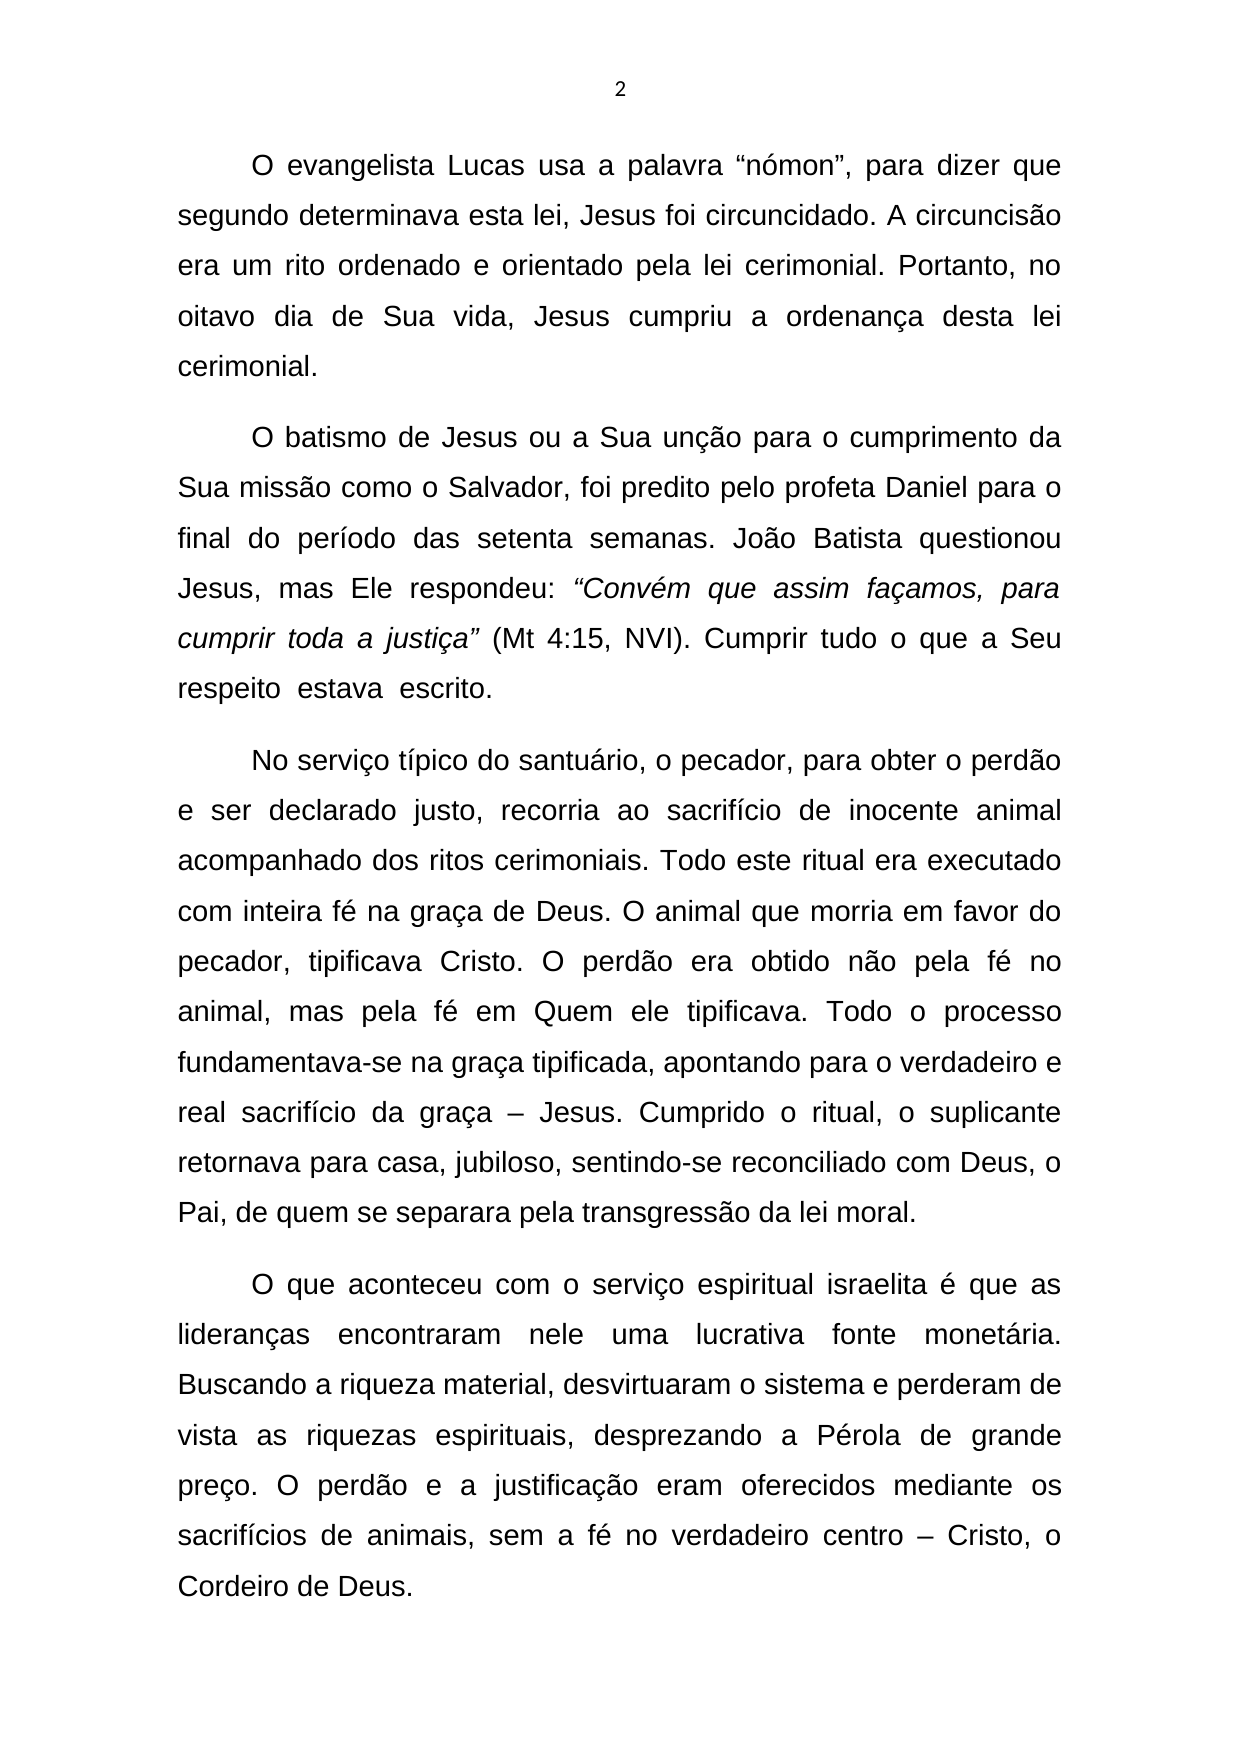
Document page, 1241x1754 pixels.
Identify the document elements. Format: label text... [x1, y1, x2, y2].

text No serviço típico do santuário, o pecador, para obter o perdão e ser declarado justo, recorria ao sacrifício de inocente animal acompanhado dos ritos cerimoniais. Todo este ritual era executado com inteira fé na graça de Deus. O animal que morria em favor do pecador, tipificava Cristo. O perdão era obtido não pela fé no animal, mas pela fé em Quem ele tipificava. Todo o processo fundamentava-se na graça tipificada, apontando para o verdadeiro e real sacrifício da graça – Jesus. Cumprido o ritual, o suplicante retornava para casa, jubiloso, sentindo-se reconciliado com Deus, o Pai, de quem se separara pela transgressão da lei moral. [177, 743, 1063, 1229]
text O evangelista Lucas usa a palavra “nómon”, para dizer que segundo determinava esta lei, Jesus foi circuncidado. A circuncisão era um rito ordenado e orientado pela lei cerimonial. Portanto, no oitavo dia de Sua vida, Jesus cumpriu a ordenança desta lei cerimonial. [177, 148, 1063, 382]
text O batismo de Jesus ou a Sua unção para o cumprimento da Sua missão como o Salvador, foi predito pelo profeta Daniel para o final do período das setenta semanas. João Batista questionou Jesus, mas Ele respondeu: “Convém que assim façamos, para cumprir toda a justiça” (Mt 4:15, NVI). Cumprir tudo o que a Seu respeito estava escrito. [177, 420, 1063, 705]
text O que aconteceu com o serviço espiritual israelita é que as lideranças encontraram nele uma lucrativa fonte monetária. Buscando a riqueza material, desvirtuaram o sistema e perderam de vista as riquezas espirituais, desprezando a Pérola de grande preço. O perdão e a justificação eram oferecidos mediante os sacrifícios de animais, sem a fé no verdadeiro centro – Cristo, o Cordeiro de Deus. [177, 1267, 1063, 1602]
